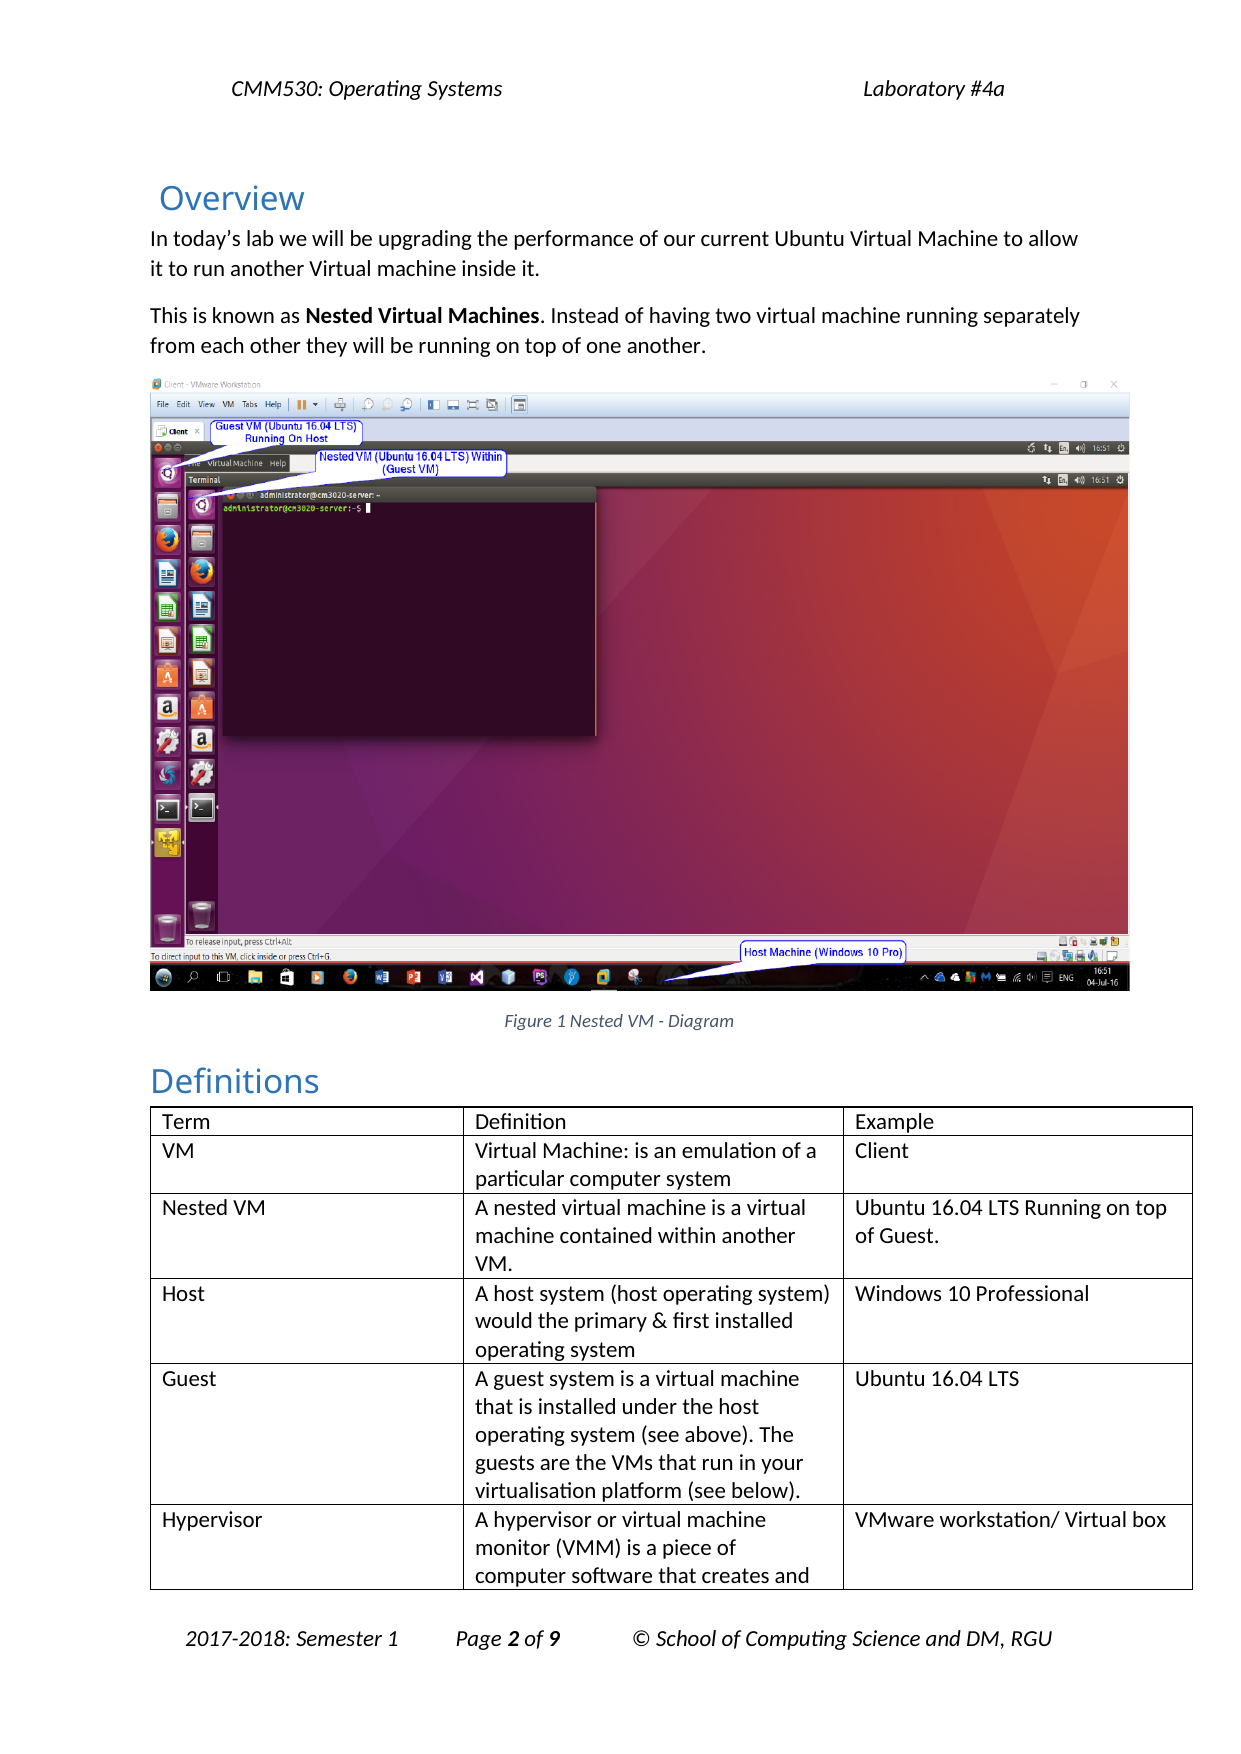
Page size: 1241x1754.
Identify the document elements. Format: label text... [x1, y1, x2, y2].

table_cell A nested virtual machine is a virtual machine contained within another VM. [464, 1194, 843, 1278]
subtitle Definitions [150, 1057, 1090, 1103]
table_cell VM [151, 1136, 463, 1192]
table_header Term [151, 1108, 463, 1135]
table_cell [844, 1505, 1192, 1589]
table_header Definition [464, 1108, 843, 1135]
table_header Example [844, 1108, 1192, 1135]
table_cell Client [844, 1136, 1192, 1192]
text This is known as Nested Virtual Machines. Instead of having two virtual machine running separately from each other they will be running on top of one another. [150, 301, 1090, 359]
text In today’s lab we will be upgrading the performance of our current Ubuntu Virtual Machine to allow it to run another Virtual machine inside it. [150, 224, 1090, 282]
picture [150, 378, 1130, 991]
table_cell Ubuntu 16.04 LTS Running on top of Guest. [844, 1194, 1192, 1278]
table_cell A host system (host operating system) would the primary & first installed operating system [464, 1279, 843, 1363]
text Figure 1 Nested VM - Diagram [150, 1009, 1090, 1032]
table_cell A guest system is a virtual machine that is installed under the host operating system (see above). The guests are the VMs that run in your virtualisation platform (see below). [464, 1364, 843, 1504]
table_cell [464, 1505, 843, 1589]
table_cell Hypervisor [151, 1505, 463, 1589]
table_cell Guest [151, 1364, 463, 1504]
subtitle Overview [150, 175, 1090, 220]
table_cell Host [151, 1279, 463, 1363]
table_cell Virtual Machine: is an emulation of a particular computer system [464, 1136, 843, 1192]
table_cell Ubuntu 16.04 LTS [844, 1364, 1192, 1504]
table_cell Windows 10 Professional [844, 1279, 1192, 1363]
table_cell Nested VM [151, 1194, 463, 1278]
